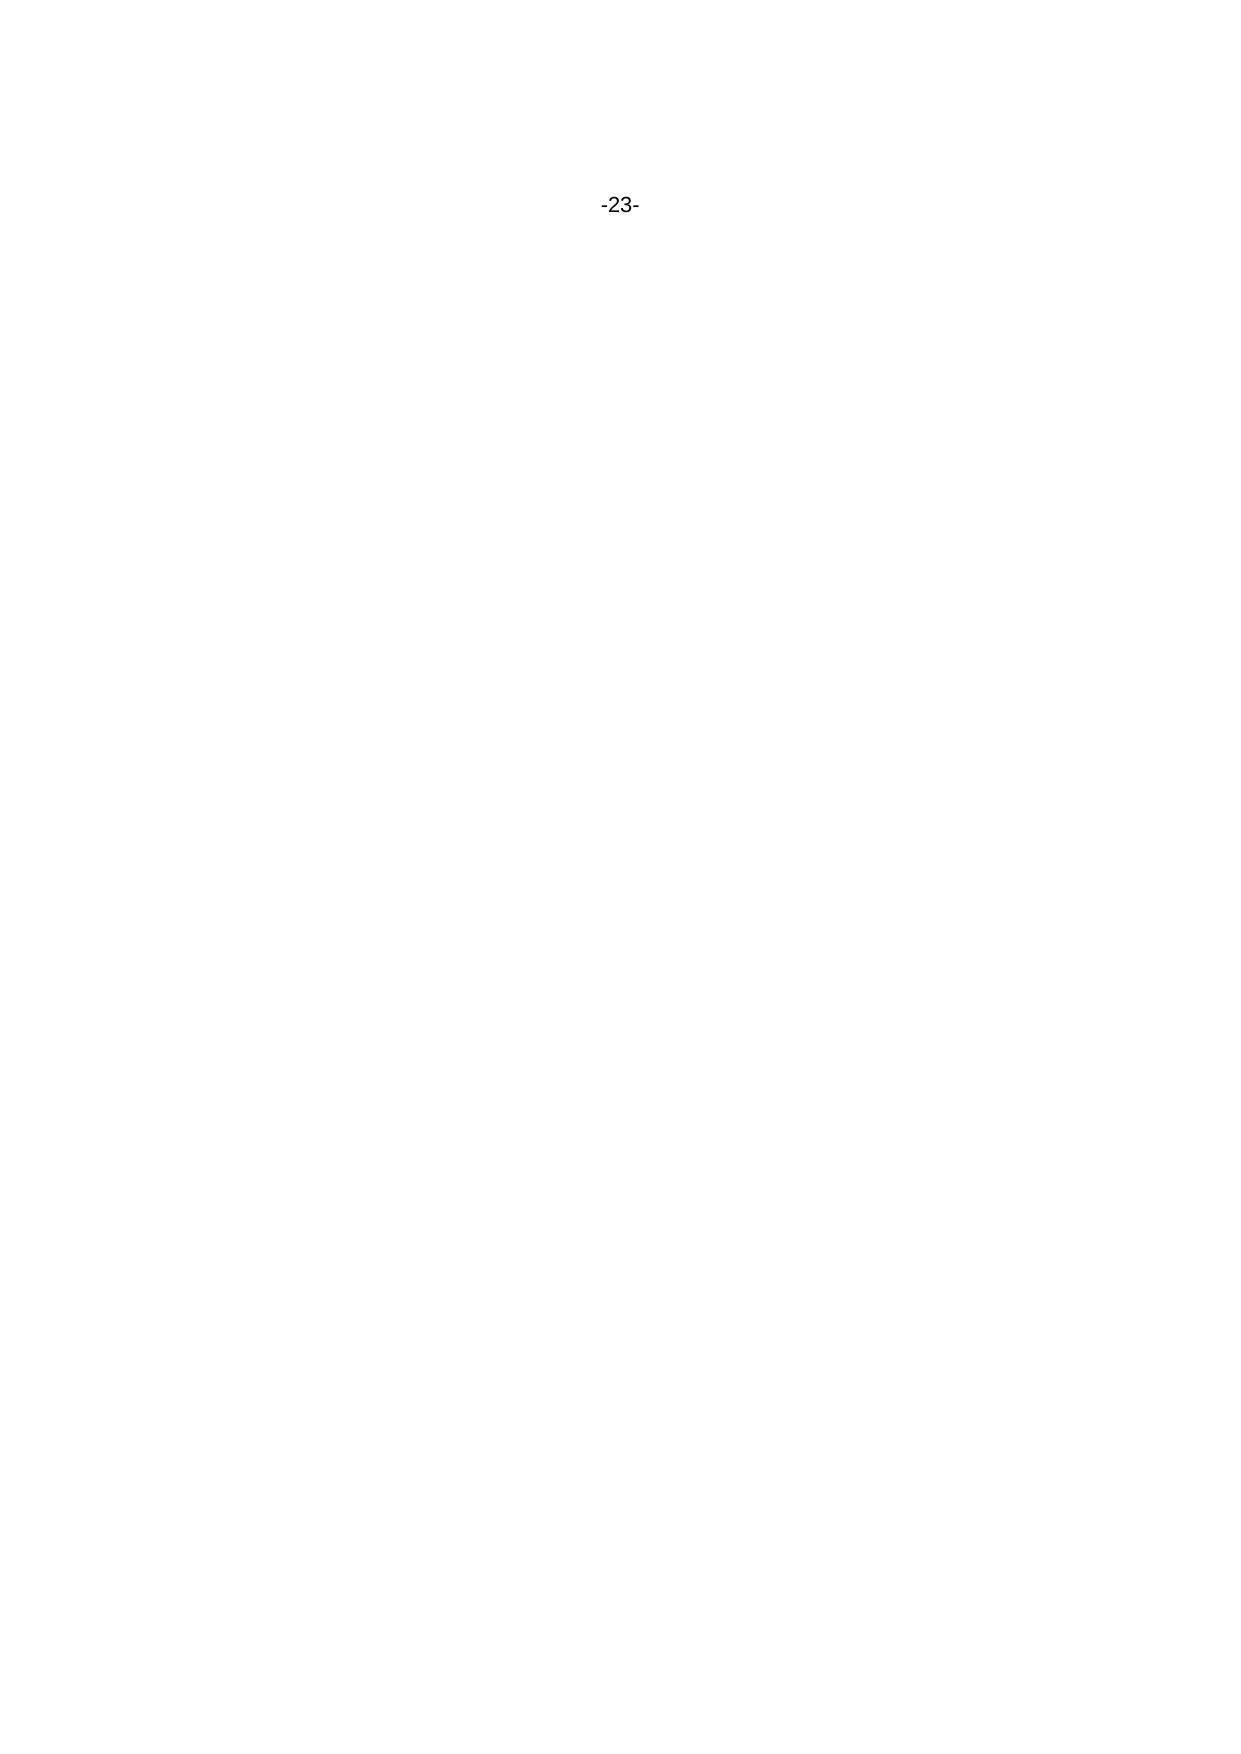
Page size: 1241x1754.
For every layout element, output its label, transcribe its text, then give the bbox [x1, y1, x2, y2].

text -23- [177, 192, 1063, 217]
